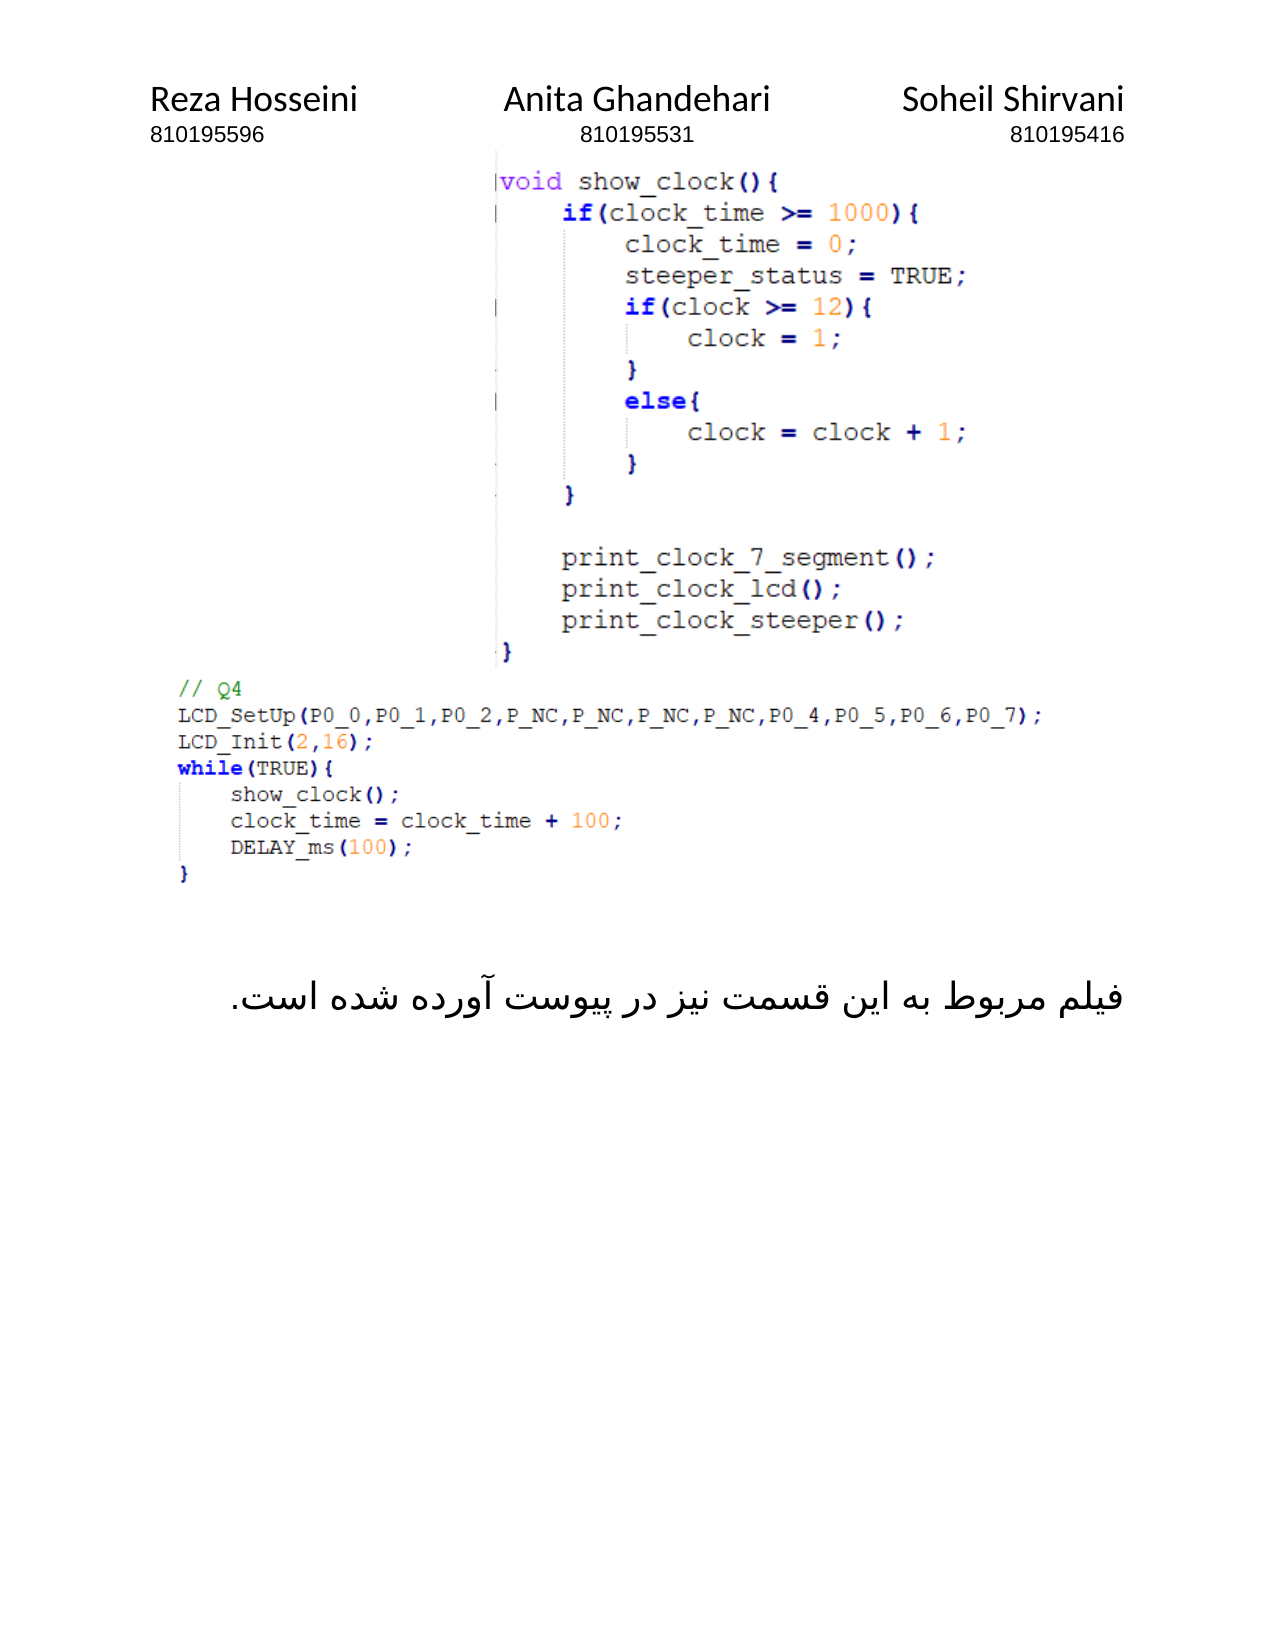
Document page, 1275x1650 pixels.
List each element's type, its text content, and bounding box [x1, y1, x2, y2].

picture [495, 150, 1125, 669]
text فیلم مربوط به این قسمت نیز در پیوست آورده شده است. [150, 974, 1125, 1017]
picture [150, 677, 1125, 912]
